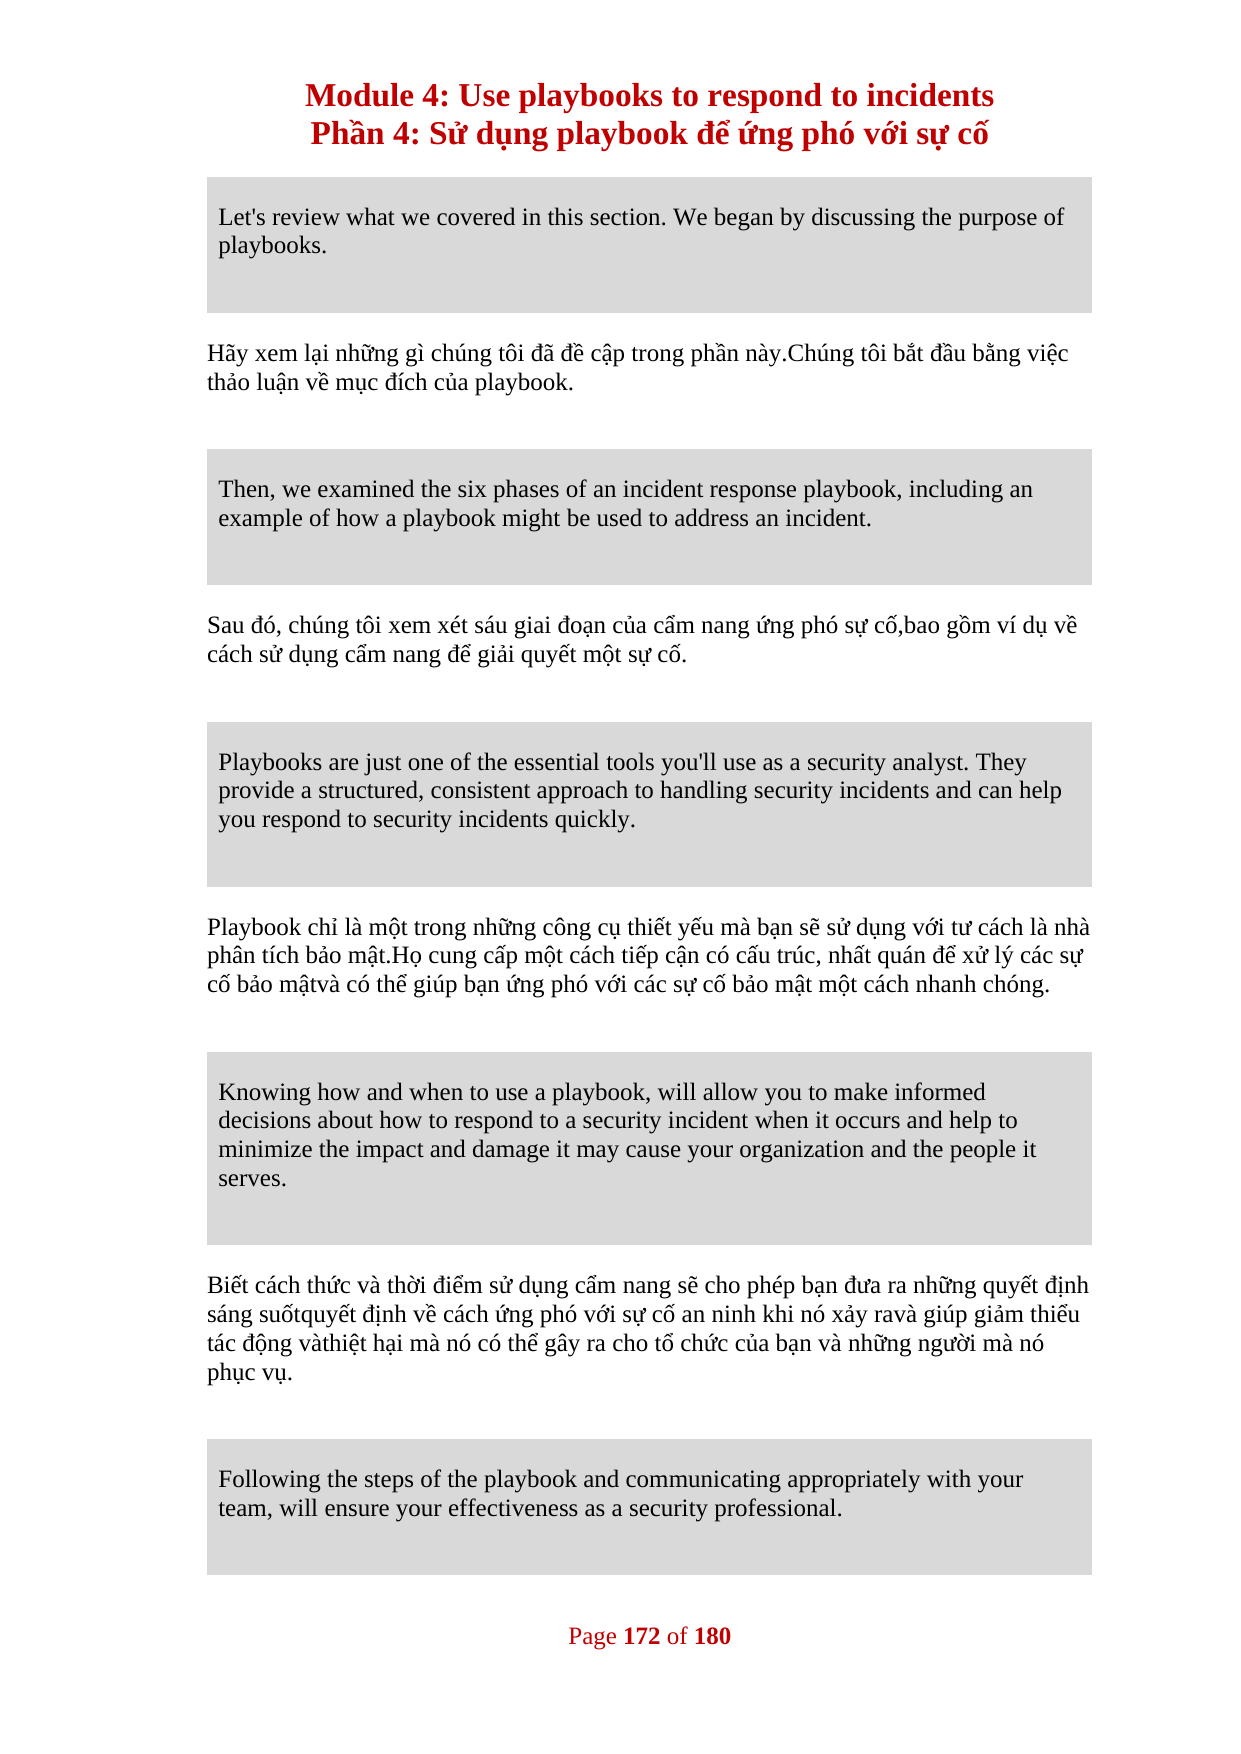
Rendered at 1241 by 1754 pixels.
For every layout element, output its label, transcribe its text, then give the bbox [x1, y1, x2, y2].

table_header Then, we examined the six phases of an incident response playbook, including an example of how a playbook might be used to address an incident. [207, 449, 1092, 585]
text Playbook chỉ là một trong những công cụ thiết yếu mà bạn sẽ sử dụng với tư cách là nhà phân tích bảo mật.Họ cung cấp một cách tiếp cận có cấu trúc, nhất quán để xử lý các sự cố bảo mậtvà có thể giúp bạn ứng phó với các sự cố bảo mật một cách nhanh chóng. [207, 912, 1092, 998]
text Hãy xem lại những gì chúng tôi đã đề cập trong phần này.Chúng tôi bắt đầu bằng việc thảo luận về mục đích của playbook. [207, 338, 1092, 395]
table_header Following the steps of the playbook and communicating appropriately with your team, will ensure your effectiveness as a security professional. [207, 1439, 1092, 1575]
table_header Playbooks are just one of the essential tools you'll use as a security analyst. They provide a structured, consistent approach to handling security incidents and can help you respond to security incidents quickly. [207, 722, 1092, 887]
text Sau đó, chúng tôi xem xét sáu giai đoạn của cẩm nang ứng phó sự cố,bao gồm ví dụ về cách sử dụng cẩm nang để giải quyết một sự cố. [207, 610, 1092, 668]
text Biết cách thức và thời điểm sử dụng cẩm nang sẽ cho phép bạn đưa ra những quyết định sáng suốtquyết định về cách ứng phó với sự cố an ninh khi nó xảy ravà giúp giảm thiểu tác động vàthiệt hại mà nó có thể gây ra cho tổ chức của bạn và những người mà nó phục vụ. [207, 1270, 1092, 1385]
table_header Knowing how and when to use a playbook, will allow you to make informed decisions about how to respond to a security incident when it occurs and help to minimize the impact and damage it may cause your organization and the people it serves. [207, 1052, 1092, 1245]
table_header Let's review what we covered in this section. We began by discussing the purpose of playbooks. [207, 177, 1092, 313]
